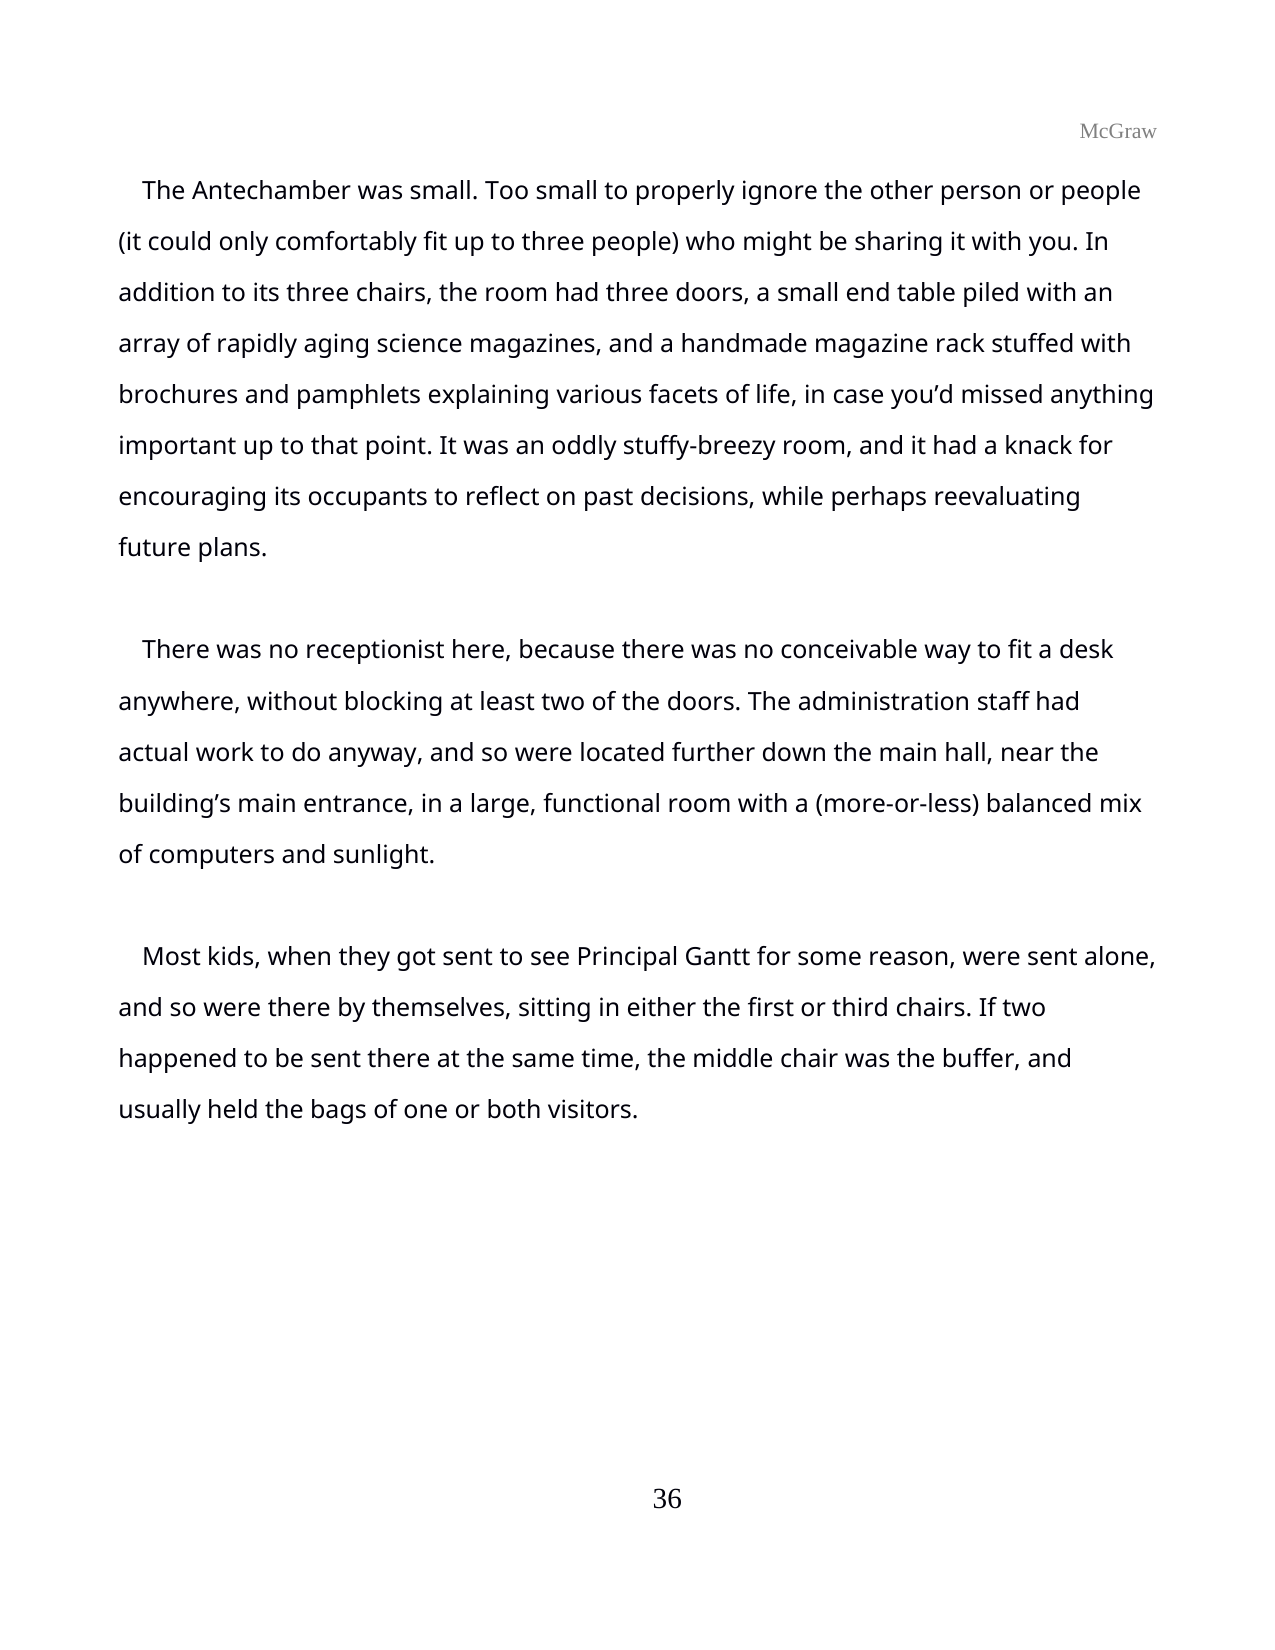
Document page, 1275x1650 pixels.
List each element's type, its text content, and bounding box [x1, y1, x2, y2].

text There was no receptionist here, because there was no conceivable way to fit a desk anywhere, without blocking at least two of the doors. The administration staff had actual work to do anyway, and so were located further down the main hall, near the building’s main entrance, in a large, functional room with a (more-or-less) balanced mix of computers and sunlight. [118, 632, 1157, 870]
text The Antechamber was small. Too small to properly ignore the other person or people (it could only comfortably fit up to three people) who might be sharing it with you. In addition to its three chairs, the room had three doors, a small end table piled with an array of rapidly aging science magazines, and a handmade magazine rack stuffed with brochures and pamphlets explaining various facets of life, in case you’d missed anything important up to that point. It was an oddly stuffy-breezy room, and it had a knack for encouraging its occupants to reflect on past decisions, while perhaps reevaluating future plans. [118, 173, 1157, 564]
text Most kids, when they got sent to see Principal Gantt for some reason, were sent alone, and so were there by themselves, sitting in either the first or third chairs. If two happened to be sent there at the same time, the middle chair was the buffer, and usually held the bags of one or both visitors. [118, 938, 1157, 1126]
